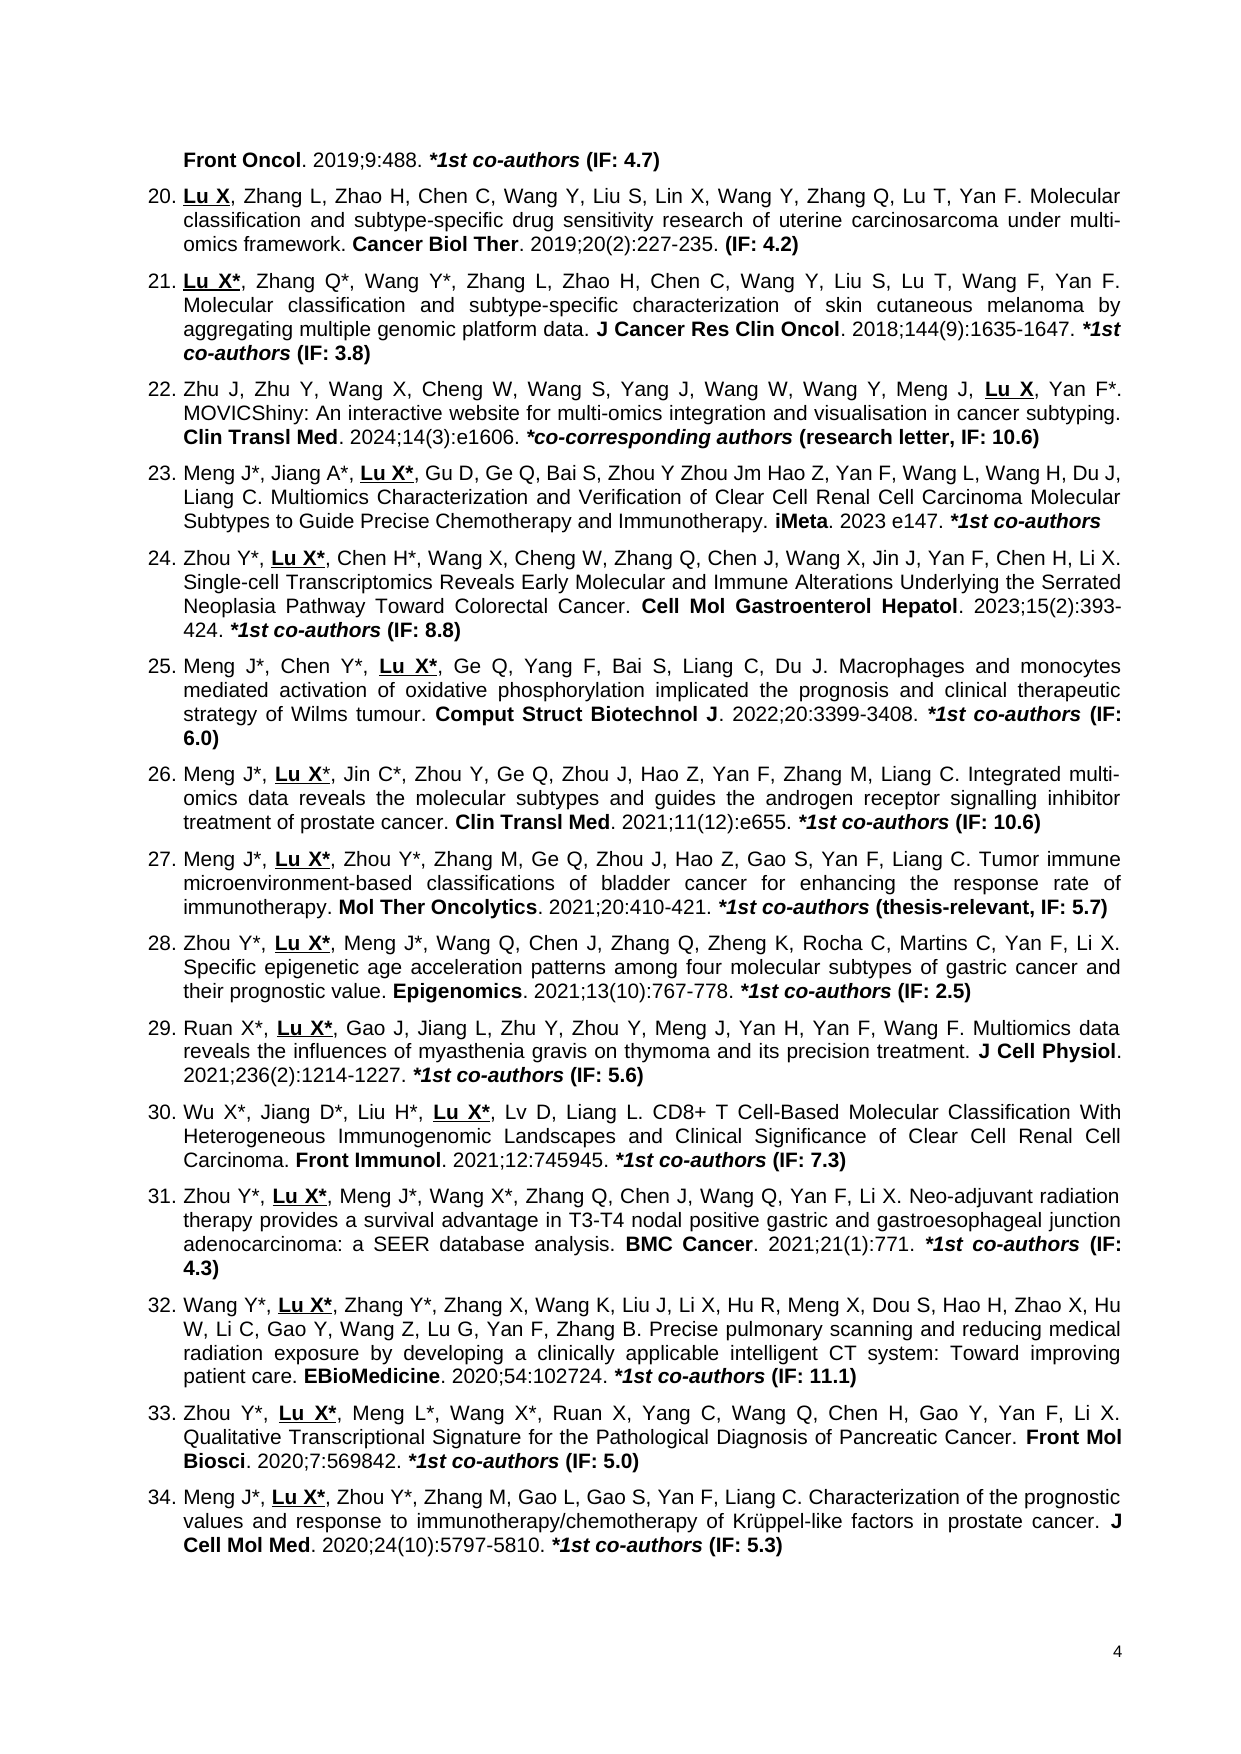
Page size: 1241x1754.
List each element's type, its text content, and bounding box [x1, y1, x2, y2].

list Meng J*, Lu X*, Jin C*, Zhou Y, Ge Q, Zhou J, Hao Z, Yan F, Zhang M, Liang C. Integrated multi-omics data reveals the molecular subtypes and guides the androgen receptor signalling inhibitor treatment of prostate cancer. Clin Transl Med. 2021;11(12):e655. *1st co-authors (IF: 10.6) [148, 762, 1122, 834]
list Meng J*, Lu X*, Zhou Y*, Zhang M, Ge Q, Zhou J, Hao Z, Gao S, Yan F, Liang C. Tumor immune microenvironment-based classifications of bladder cancer for enhancing the response rate of immunotherapy. Mol Ther Oncolytics. 2021;20:410-421. *1st co-authors (thesis-relevant, IF: 5.7) [148, 847, 1122, 918]
list Zhu J, Zhu Y, Wang X, Cheng W, Wang S, Yang J, Wang W, Wang Y, Meng J, Lu X, Yan F*. MOVICShiny: An interactive website for multi-omics integration and visualisation in cancer subtyping. Clin Transl Med. 2024;14(3):e1606. *co-corresponding authors (research letter, IF: 10.6) [148, 377, 1122, 449]
list Meng J*, Jiang A*, Lu X*, Gu D, Ge Q, Bai S, Zhou Y Zhou Jm Hao Z, Yan F, Wang L, Wang H, Du J, Liang C. Multiomics Characterization and Verification of Clear Cell Renal Cell Carcinoma Molecular Subtypes to Guide Precise Chemotherapy and Immunotherapy. iMeta. 2023 e147. *1st co-authors [148, 461, 1122, 533]
list Meng J*, Lu X*, Zhou Y*, Zhang M, Gao L, Gao S, Yan F, Liang C. Characterization of the prognostic values and response to immunotherapy/chemotherapy of Krüppel-like factors in prostate cancer. J Cell Mol Med. 2020;24(10):5797-5810. *1st co-authors (IF: 5.3) [148, 1485, 1122, 1557]
list Wu X*, Jiang D*, Liu H*, Lu X*, Lv D, Liang L. CD8+ T Cell-Based Molecular Classification With Heterogeneous Immunogenomic Landscapes and Clinical Significance of Clear Cell Renal Cell Carcinoma. Front Immunol. 2021;12:745945. *1st co-authors (IF: 7.3) [148, 1100, 1122, 1172]
list Meng J*, Chen Y*, Lu X*, Ge Q, Yang F, Bai S, Liang C, Du J. Macrophages and monocytes mediated activation of oxidative phosphorylation implicated the prognosis and clinical therapeutic strategy of Wilms tumour. Comput Struct Biotechnol J. 2022;20:3399-3408. *1st co-authors (IF: 6.0) [148, 654, 1122, 750]
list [148, 148, 1122, 172]
list Zhou Y*, Lu X*, Meng L*, Wang X*, Ruan X, Yang C, Wang Q, Chen H, Gao Y, Yan F, Li X. Qualitative Transcriptional Signature for the Pathological Diagnosis of Pancreatic Cancer. Front Mol Biosci. 2020;7:569842. *1st co-authors (IF: 5.0) [148, 1401, 1122, 1473]
list Lu X, Zhang L, Zhao H, Chen C, Wang Y, Liu S, Lin X, Wang Y, Zhang Q, Lu T, Yan F. Molecular classification and subtype-specific drug sensitivity research of uterine carcinosarcoma under multi-omics framework. Cancer Biol Ther. 2019;20(2):227-235. (IF: 4.2) [148, 184, 1122, 256]
list Wang Y*, Lu X*, Zhang Y*, Zhang X, Wang K, Liu J, Li X, Hu R, Meng X, Dou S, Hao H, Zhao X, Hu W, Li C, Gao Y, Wang Z, Lu G, Yan F, Zhang B. Precise pulmonary scanning and reducing medical radiation exposure by developing a clinically applicable intelligent CT system: Toward improving patient care. EBioMedicine. 2020;54:102724. *1st co-authors (IF: 11.1) [148, 1292, 1122, 1388]
list Zhou Y*, Lu X*, Chen H*, Wang X, Cheng W, Zhang Q, Chen J, Wang X, Jin J, Yan F, Chen H, Li X. Single-cell Transcriptomics Reveals Early Molecular and Immune Alterations Underlying the Serrated Neoplasia Pathway Toward Colorectal Cancer. Cell Mol Gastroenterol Hepatol. 2023;15(2):393-424. *1st co-authors (IF: 8.8) [148, 546, 1122, 641]
list Lu X*, Zhang Q*, Wang Y*, Zhang L, Zhao H, Chen C, Wang Y, Liu S, Lu T, Wang F, Yan F. Molecular classification and subtype-specific characterization of skin cutaneous melanoma by aggregating multiple genomic platform data. J Cancer Res Clin Oncol. 2018;144(9):1635-1647. *1st co-authors (IF: 3.8) [148, 268, 1122, 364]
list Zhou Y*, Lu X*, Meng J*, Wang Q, Chen J, Zhang Q, Zheng K, Rocha C, Martins C, Yan F, Li X. Specific epigenetic age acceleration patterns among four molecular subtypes of gastric cancer and their prognostic value. Epigenomics. 2021;13(10):767-778. *1st co-authors (IF: 2.5) [148, 931, 1122, 1003]
list Zhou Y*, Lu X*, Meng J*, Wang X*, Zhang Q, Chen J, Wang Q, Yan F, Li X. Neo-adjuvant radiation therapy provides a survival advantage in T3-T4 nodal positive gastric and gastroesophageal junction adenocarcinoma: a SEER database analysis. BMC Cancer. 2021;21(1):771. *1st co-authors (IF: 4.3) [148, 1184, 1122, 1280]
list Ruan X*, Lu X*, Gao J, Jiang L, Zhu Y, Zhou Y, Meng J, Yan H, Yan F, Wang F. Multiomics data reveals the influences of myasthenia gravis on thymoma and its precision treatment. J Cell Physiol. 2021;236(2):1214-1227. *1st co-authors (IF: 5.6) [148, 1015, 1122, 1087]
